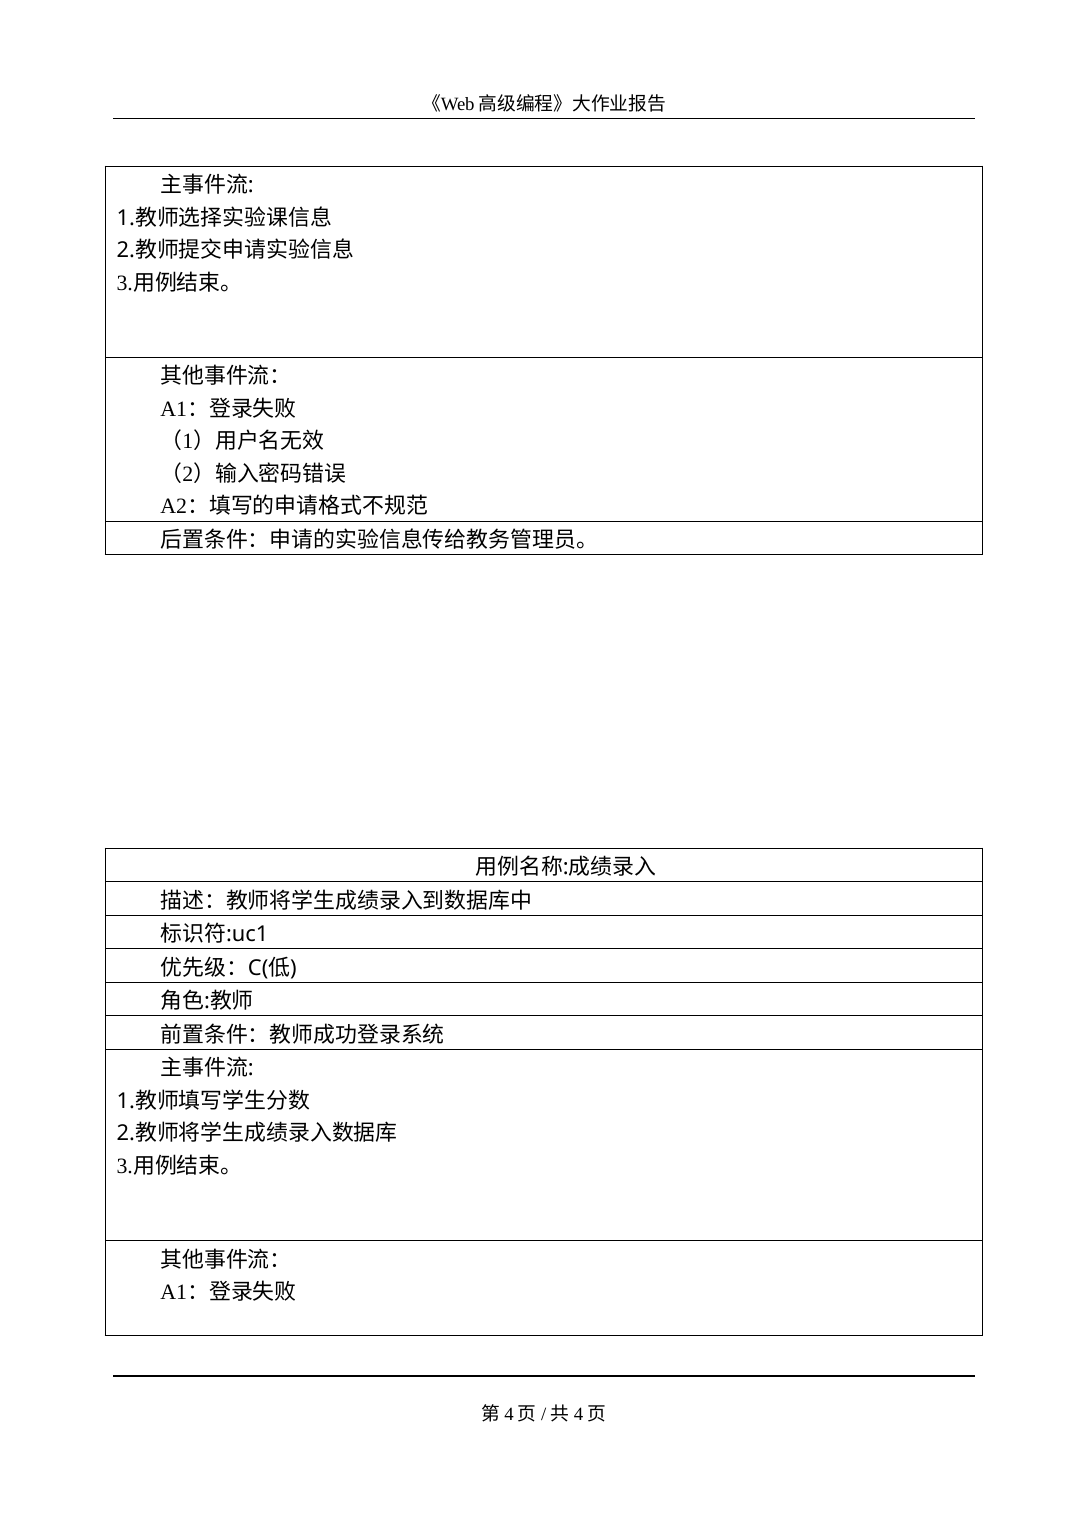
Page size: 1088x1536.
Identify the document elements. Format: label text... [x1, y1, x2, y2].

table_cell 主事件流: 1.教师选择实验课信息 2.教师提交申请实验信息 3.用例结束。 [106, 167, 982, 357]
table_header 用例名称:成绩录入 [106, 849, 982, 881]
table_cell 描述：教师将学生成绩录入到数据库中 [106, 882, 982, 915]
table_cell 主事件流: 1.教师填写学生分数 2.教师将学生成绩录入数据库 3.用例结束。 [106, 1050, 982, 1240]
table_cell 角色:教师 [106, 983, 982, 1015]
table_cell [106, 1241, 982, 1334]
table_cell 后置条件：申请的实验信息传给教务管理员。 [106, 522, 982, 554]
table_cell 前置条件：教师成功登录系统 [106, 1016, 982, 1049]
table_cell 其他事件流： A1：登录失败 （1）用户名无效 （2）输入密码错误 A2：填写的申请格式不规范 [106, 358, 982, 521]
table_cell 优先级：C(低) [106, 949, 982, 982]
table_cell 标识符:uc1 [106, 916, 982, 948]
